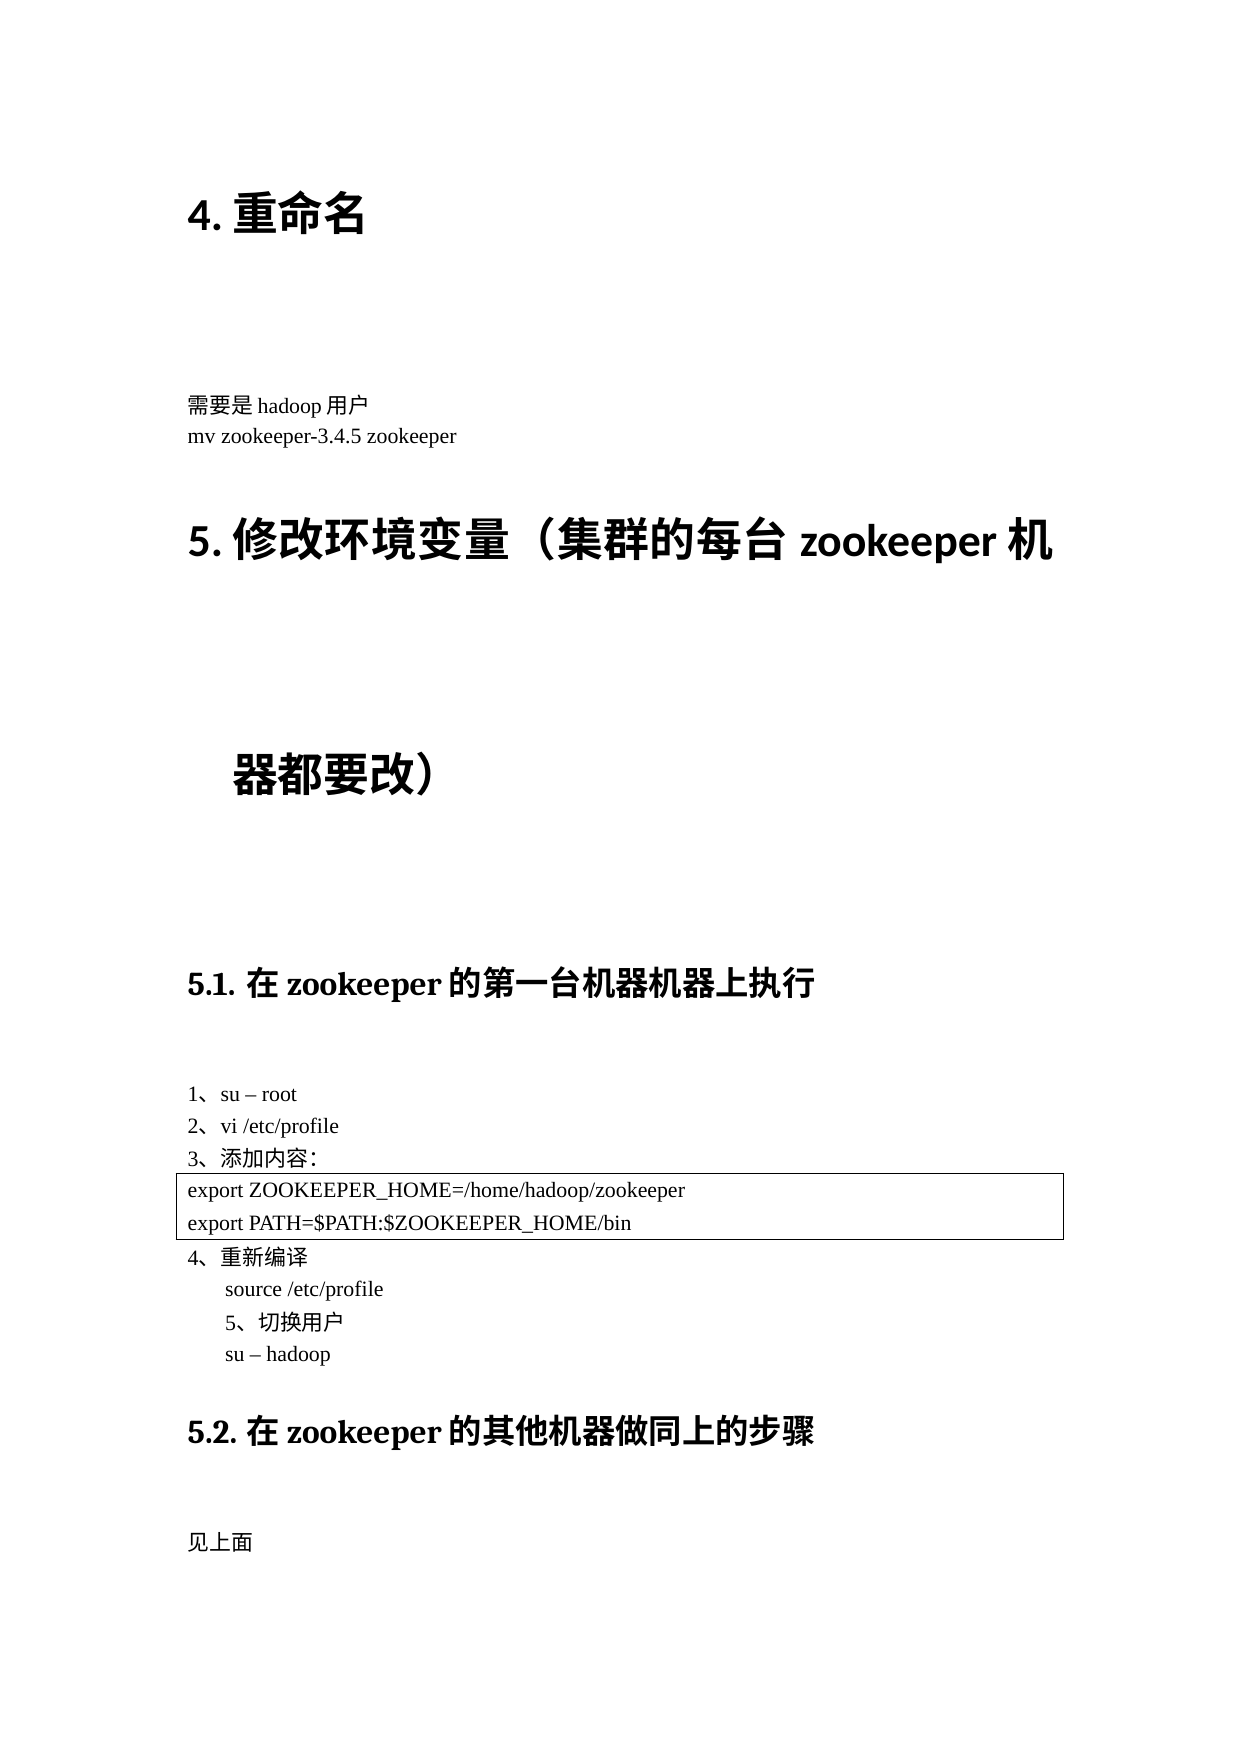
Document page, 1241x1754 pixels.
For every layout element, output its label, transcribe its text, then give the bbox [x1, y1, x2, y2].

text mv zookeeper-3.4.5 zookeeper [187, 420, 1053, 452]
subtitle 重命名 [187, 162, 1053, 259]
text 1、su – root [187, 1075, 1053, 1108]
list 5、切换用户 [225, 1305, 1053, 1337]
text 2、vi /etc/profile [187, 1108, 1053, 1140]
subtitle 在zookeeper的第一台机器机器上执行 [187, 948, 1053, 1013]
text 需要是hadoop用户 [187, 387, 1053, 420]
table_header export ZOOKEEPER_HOME=/home/hadoop/zookeeper export PATH=$PATH:$ZOOKEEPER_HOME/bin [177, 1174, 1063, 1239]
text 见上面 [187, 1524, 1053, 1557]
text 3、添加内容： [187, 1140, 1053, 1173]
subtitle 在zookeeper的其他机器做同上的步骤 [187, 1397, 1053, 1462]
list su – hadoop [225, 1337, 1053, 1370]
text 4、重新编译 [187, 1240, 1053, 1272]
subtitle 修改环境变量（集群的每台zookeeper机器都要改） [187, 488, 1053, 820]
list source /etc/profile [225, 1272, 1053, 1305]
